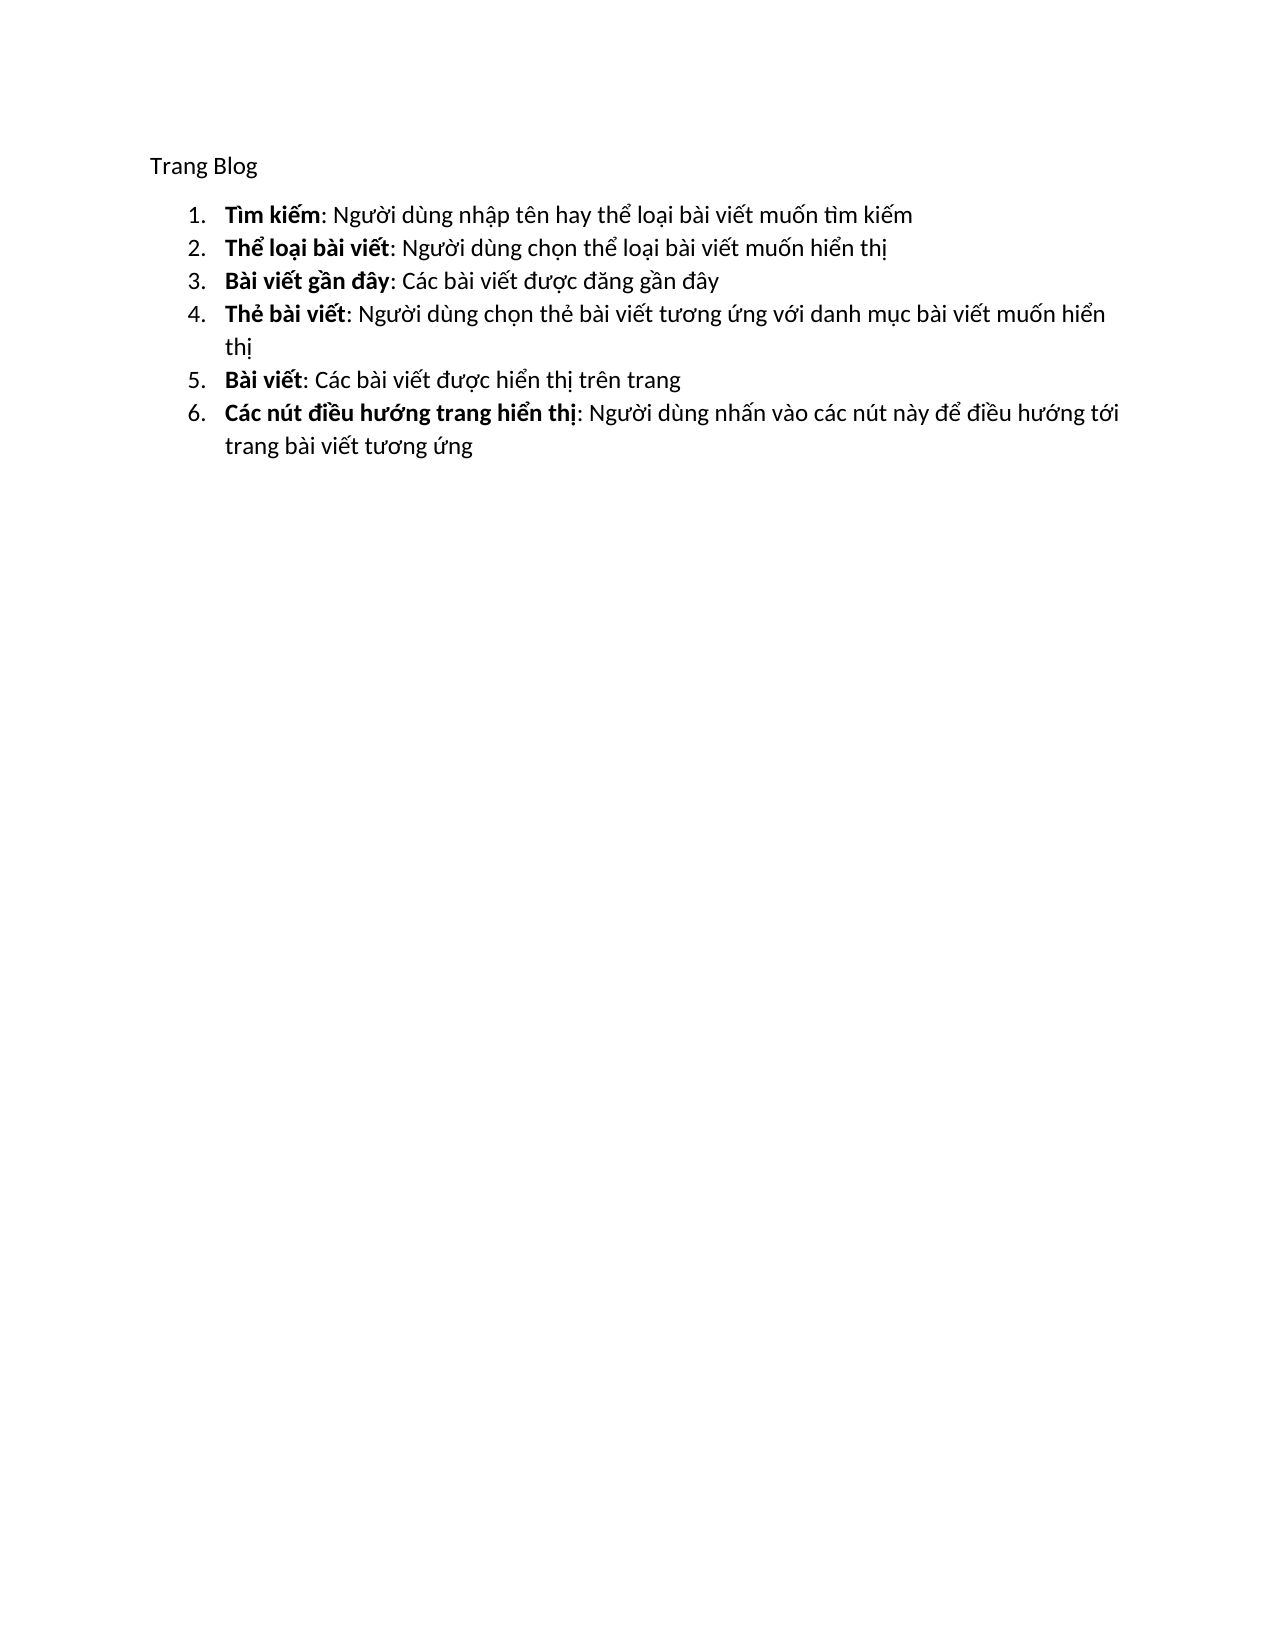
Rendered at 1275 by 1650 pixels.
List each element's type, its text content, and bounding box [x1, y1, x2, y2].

list Bài viết: Các bài viết được hiển thị trên trang [187, 364, 1125, 395]
list Bài viết gần đây: Các bài viết được đăng gần đây [187, 265, 1125, 296]
list Thẻ bài viết: Người dùng chọn thẻ bài viết tương ứng với danh mục bài viết muốn hiển thị [187, 298, 1125, 362]
text Trang Blog [150, 150, 1125, 181]
list Tìm kiếm: Người dùng nhập tên hay thể loại bài viết muốn tìm kiếm [187, 199, 1125, 230]
list Các nút điều hướng trang hiển thị: Người dùng nhấn vào các nút này để điều hướng tới trang bài viết tương ứng [187, 397, 1125, 461]
list Thể loại bài viết: Người dùng chọn thể loại bài viết muốn hiển thị [187, 232, 1125, 263]
